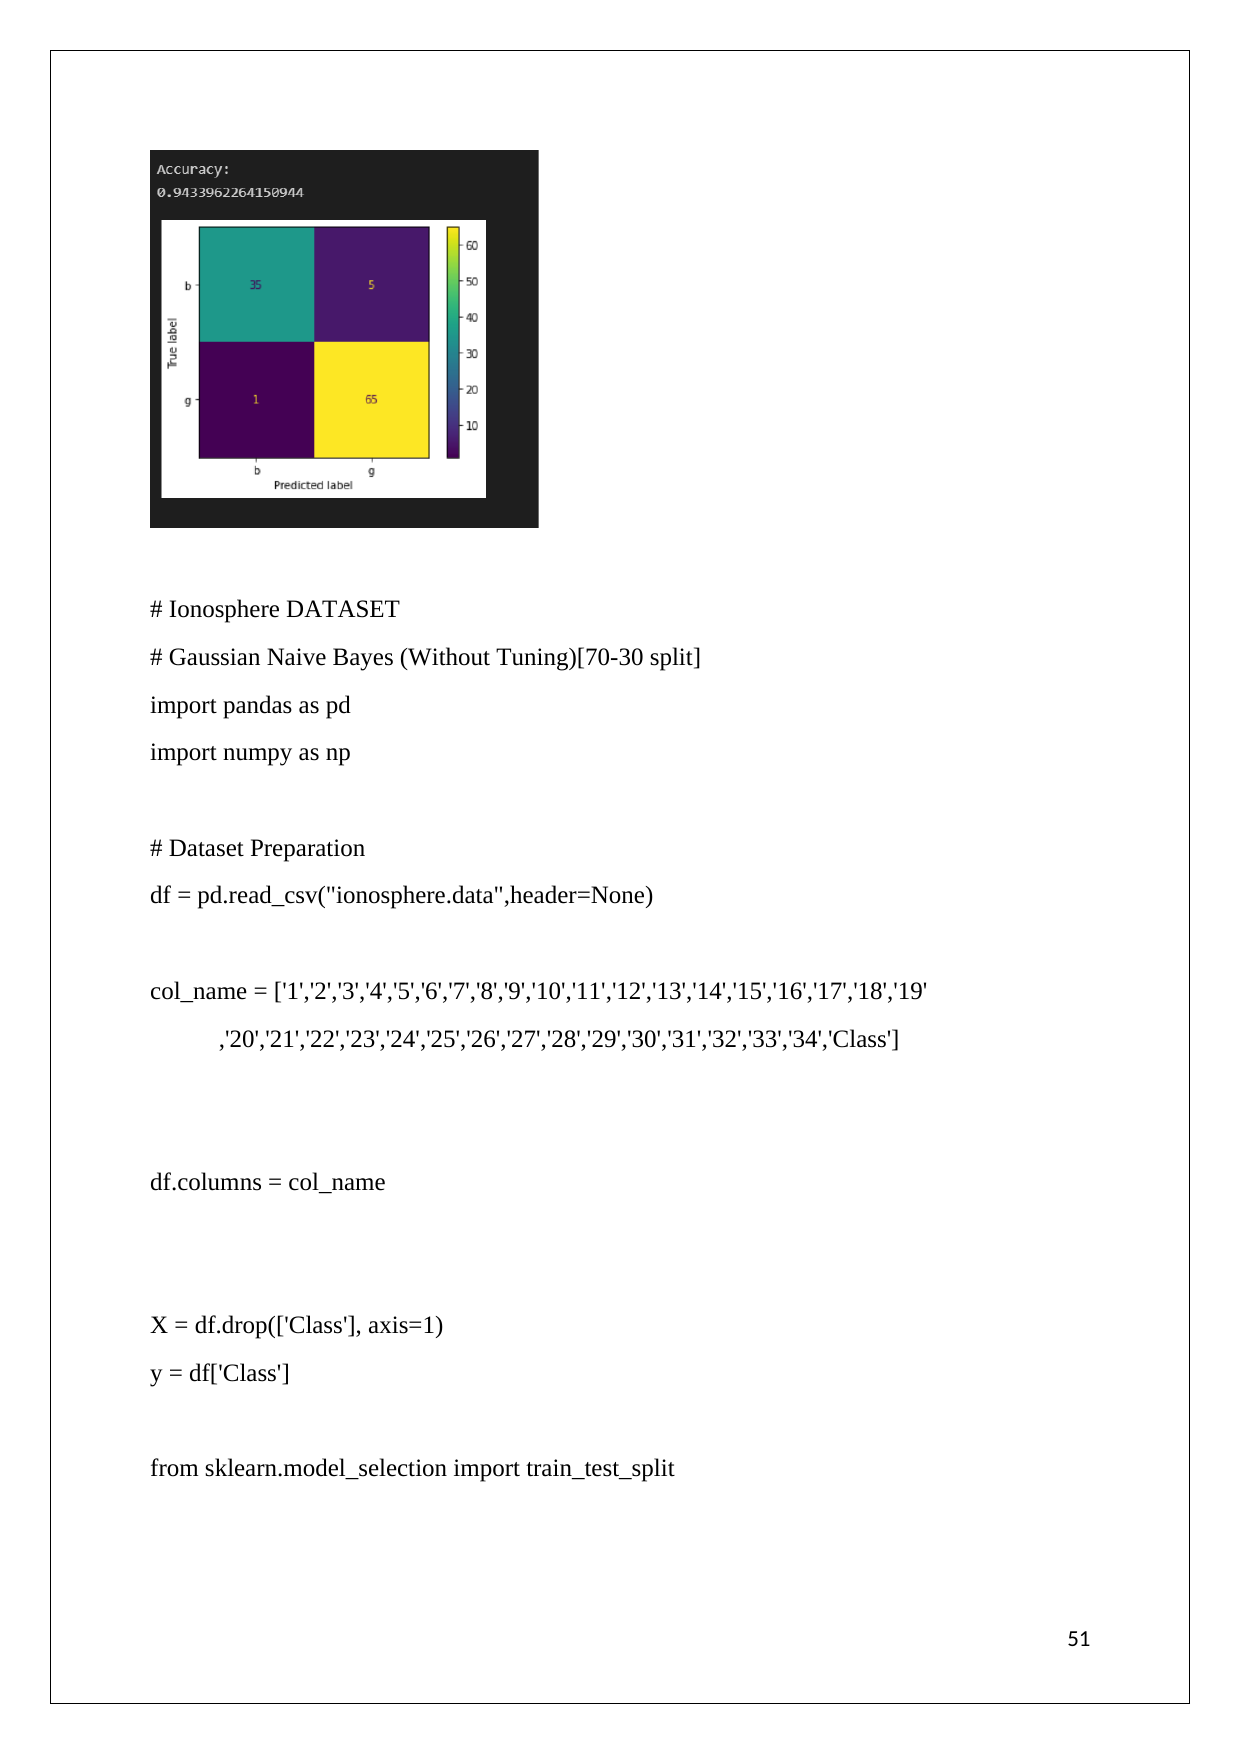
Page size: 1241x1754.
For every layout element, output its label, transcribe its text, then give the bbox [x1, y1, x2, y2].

text import numpy as np [150, 737, 1090, 766]
text col_name = ['1','2','3','4','5','6','7','8','9','10','11','12','13','14','15','16','17','18','19' [150, 976, 1090, 1005]
text # Dataset Preparation [150, 833, 1090, 862]
picture [150, 150, 539, 528]
text # Gaussian Naive Bayes (Without Tuning)[70-30 split] [150, 642, 1090, 671]
text df.columns = col_name [150, 1167, 1090, 1196]
text import pandas as pd [150, 690, 1090, 718]
text # Ionosphere DATASET [150, 594, 1090, 623]
text y = df['Class'] [150, 1358, 1090, 1386]
text X = df.drop(['Class'], axis=1) [150, 1310, 1090, 1339]
text from sklearn.model_selection import train_test_split [150, 1453, 1090, 1482]
text ,'20','21','22','23','24','25','26','27','28','29','30','31','32','33','34','Class'] [150, 1024, 1090, 1052]
text df = pd.read_csv("ionosphere.data",header=None) [150, 881, 1090, 909]
